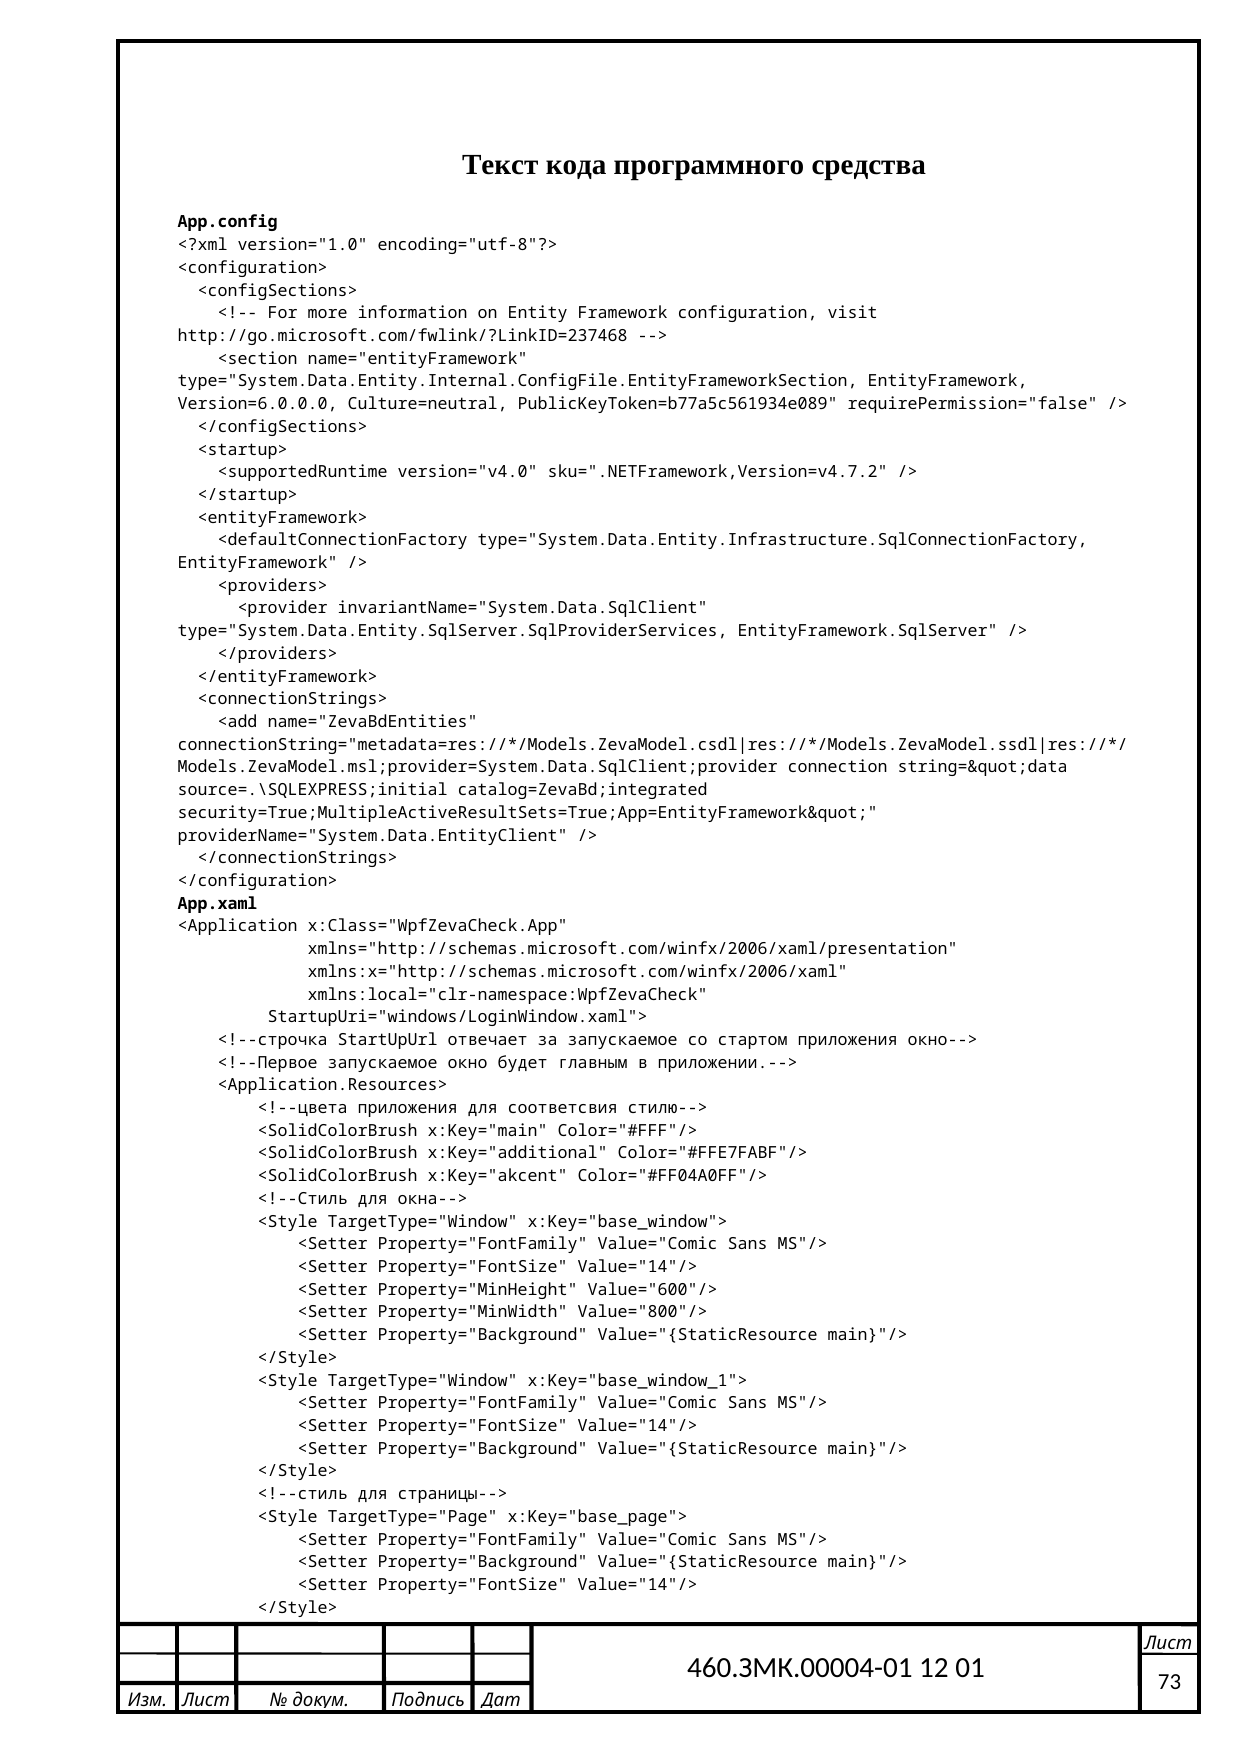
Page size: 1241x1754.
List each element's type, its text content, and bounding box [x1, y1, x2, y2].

text <configSections> [177, 278, 1152, 301]
text <Setter Property="FontSize" Value="14"/> [177, 1413, 1152, 1436]
text StartupUri="windows/LoginWindow.xaml"> [177, 1005, 1152, 1027]
text </Style> [177, 1345, 1152, 1368]
text xmlns:x="http://schemas.microsoft.com/winfx/2006/xaml" [177, 959, 1152, 982]
text <Setter Property="Background" Value="{StaticResource main}"/> [177, 1436, 1152, 1459]
text <section name="entityFramework" type="System.Data.Entity.Internal.ConfigFile.EntityFrameworkSection, EntityFramework, Version=6.0.0.0, Culture=neutral, PublicKeyToken=b77a5c561934e089" requirePermission="false" /> [177, 346, 1152, 414]
text <SolidColorBrush x:Key="akcent" Color="#FF04A0FF"/> [177, 1164, 1152, 1186]
text <!--строчка StartUpUrl отвечает за запускаемое со стартом приложения окно--> [177, 1027, 1152, 1050]
text <Setter Property="MinHeight" Value="600"/> [177, 1277, 1152, 1300]
text <!-- For more information on Entity Framework configuration, visit http://go.microsoft.com/fwlink/?LinkID=237468 --> [177, 301, 1152, 346]
text <Setter Property="MinWidth" Value="800"/> [177, 1300, 1152, 1323]
text <Setter Property="FontFamily" Value="Comic Sans MS"/> [177, 1527, 1152, 1550]
text </entityFramework> [177, 664, 1152, 687]
text <connectionStrings> [177, 687, 1152, 709]
text <!--стиль для страницы--> [177, 1482, 1152, 1504]
text <!--цвета приложения для соответсвия стилю--> [177, 1096, 1152, 1118]
text <Setter Property="FontSize" Value="14"/> [177, 1254, 1152, 1277]
text <Application x:Class="WpfZevaCheck.App" [177, 914, 1152, 937]
text <Setter Property="Background" Value="{StaticResource main}"/> [177, 1550, 1152, 1572]
text <Setter Property="FontFamily" Value="Comic Sans MS"/> [177, 1391, 1152, 1413]
text <Style TargetType="Window" x:Key="base_window_1"> [177, 1368, 1152, 1391]
text <add name="ZevaBdEntities" connectionString="metadata=res://*/Models.ZevaModel.csdl|res://*/Models.ZevaModel.ssdl|res://*/Models.ZevaModel.msl;provider=System.Data.SqlClient;provider connection string=&quot;data source=.\SQLEXPRESS;initial catalog=ZevaBd;integrated security=True;MultipleActiveResultSets=True;App=EntityFramework&quot;" providerName="System.Data.EntityClient" /> [177, 709, 1152, 846]
text <?xml version="1.0" encoding="utf-8"?> [177, 233, 1152, 255]
text <startup> [177, 437, 1152, 460]
text </configSections> [177, 414, 1152, 437]
text </startup> [177, 482, 1152, 505]
text <provider invariantName="System.Data.SqlClient" type="System.Data.Entity.SqlServer.SqlProviderServices, EntityFramework.SqlServer" /> [177, 596, 1152, 641]
text <Style TargetType="Window" x:Key="base_window"> [177, 1209, 1152, 1232]
text </providers> [177, 641, 1152, 664]
text <Application.Resources> [177, 1073, 1152, 1096]
text xmlns:local="clr-namespace:WpfZevaCheck" [177, 982, 1152, 1005]
text <providers> [177, 573, 1152, 596]
text <entityFramework> [177, 505, 1152, 528]
text </connectionStrings> [177, 846, 1152, 868]
text <configuration> [177, 255, 1152, 278]
text <Style TargetType="Page" x:Key="base_page"> [177, 1504, 1152, 1527]
text <SolidColorBrush x:Key="main" Color="#FFF"/> [177, 1118, 1152, 1141]
text Текст кода программного средства [177, 147, 1152, 181]
text <Setter Property="FontSize" Value="14"/> [177, 1572, 1152, 1595]
text </Style> [177, 1595, 1152, 1618]
text <!--Первое запускаемое окно будет главным в приложении.--> [177, 1050, 1152, 1073]
text <!--Стиль для окна--> [177, 1186, 1152, 1209]
text xmlns="http://schemas.microsoft.com/winfx/2006/xaml/presentation" [177, 937, 1152, 959]
text <Setter Property="Background" Value="{StaticResource main}"/> [177, 1323, 1152, 1345]
text <supportedRuntime version="v4.0" sku=".NETFramework,Version=v4.7.2" /> [177, 460, 1152, 482]
text App.xaml [177, 891, 1152, 914]
text <defaultConnectionFactory type="System.Data.Entity.Infrastructure.SqlConnectionFactory, EntityFramework" /> [177, 528, 1152, 573]
text <SolidColorBrush x:Key="additional" Color="#FFE7FABF"/> [177, 1141, 1152, 1164]
text </Style> [177, 1459, 1152, 1482]
text </configuration> [177, 868, 1152, 891]
text App.config [177, 210, 1152, 233]
text <Setter Property="FontFamily" Value="Comic Sans MS"/> [177, 1232, 1152, 1254]
